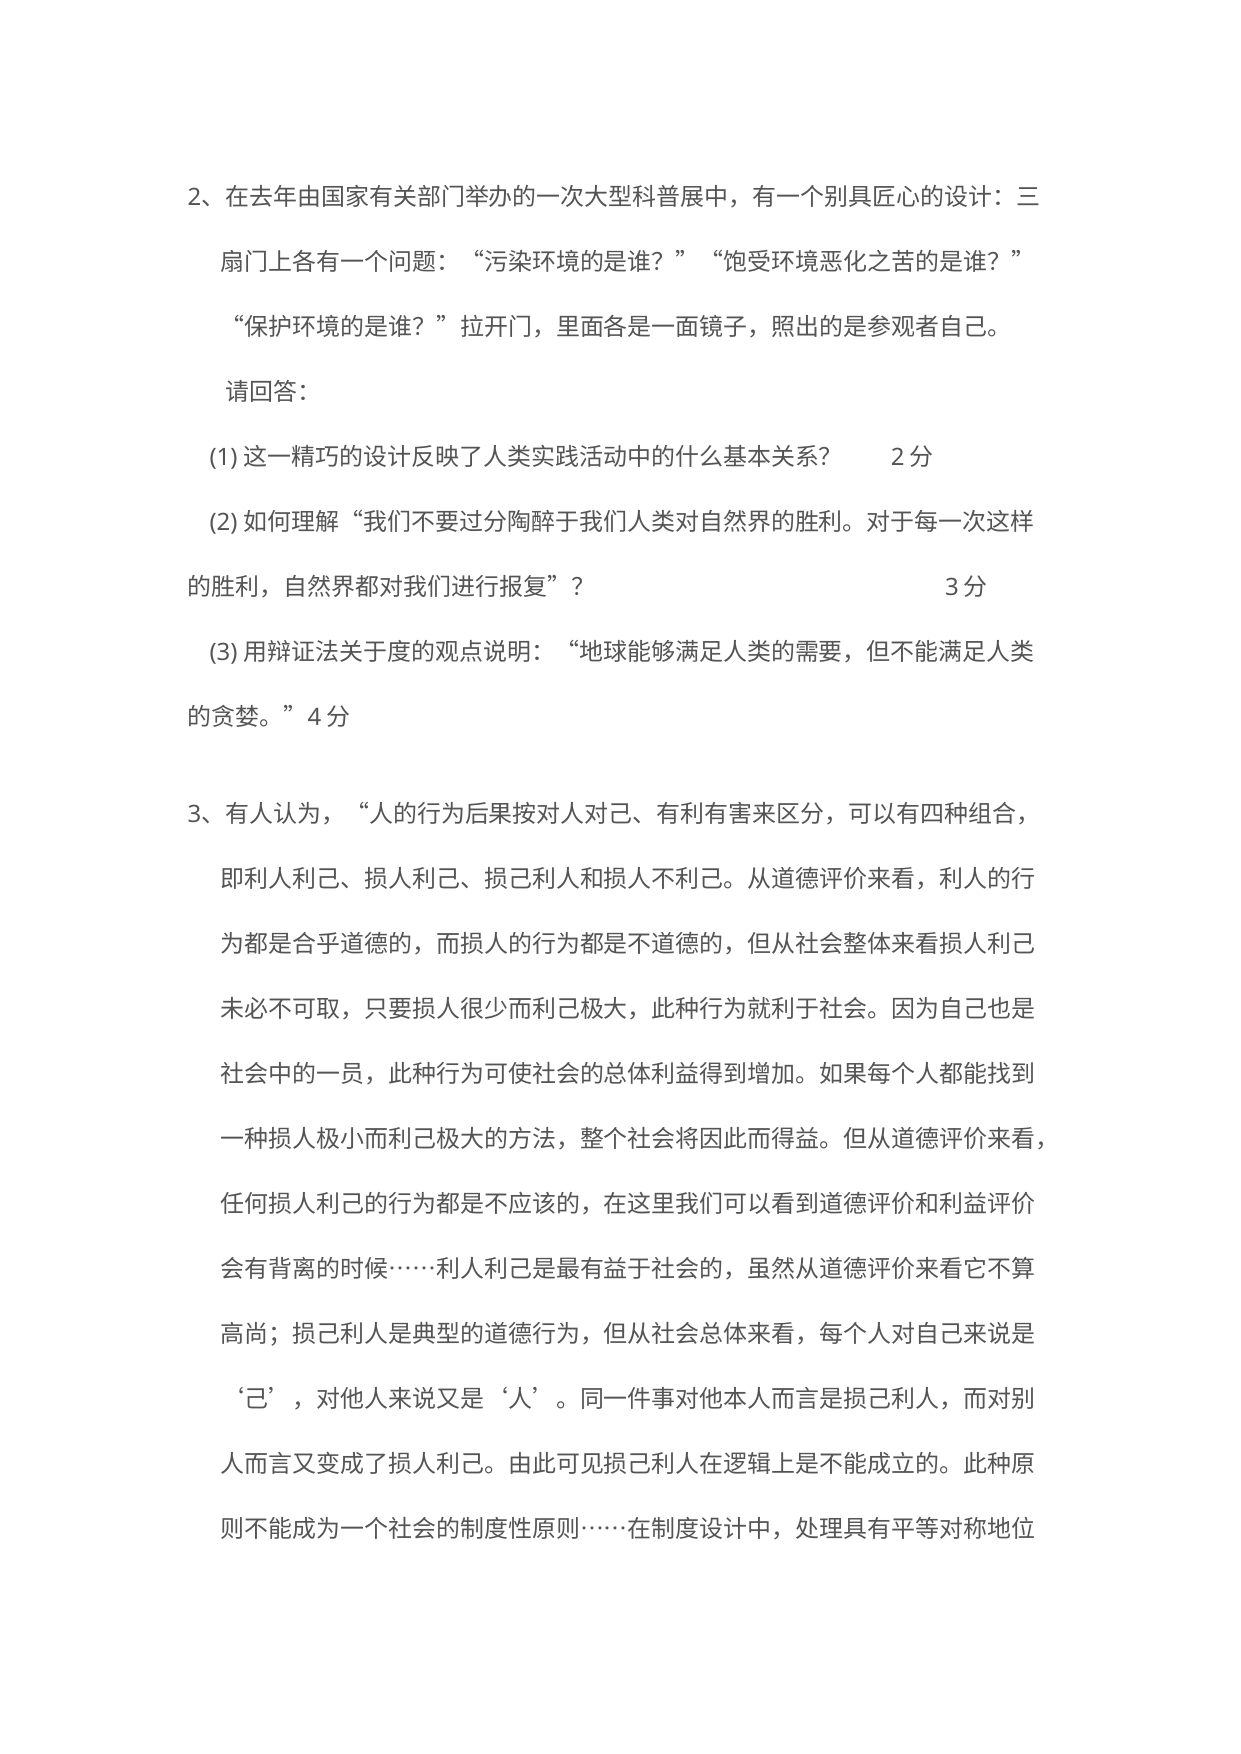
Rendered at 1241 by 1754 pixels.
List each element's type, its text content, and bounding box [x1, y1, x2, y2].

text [187, 779, 1053, 1559]
text (3) 用辩证法关于度的观点说明：“地球能够满足人类的需要，但不能满足人类的贪婪。”4分 [187, 617, 1053, 747]
text (1) 这一精巧的设计反映了人类实践活动中的什么基本关系？ 2分 [187, 422, 1053, 487]
text 2、在去年由国家有关部门举办的一次大型科普展中，有一个别具匠心的设计：三扇门上各有一个问题：“污染环境的是谁？”“饱受环境恶化之苦的是谁？”“保护环境的是谁？”拉开门，里面各是一面镜子，照出的是参观者自己。 [187, 162, 1053, 357]
text 请回答： [225, 357, 1053, 422]
text (2) 如何理解“我们不要过分陶醉于我们人类对自然界的胜利。对于每一次这样的胜利，自然界都对我们进行报复”？ 3分 [187, 487, 1053, 617]
